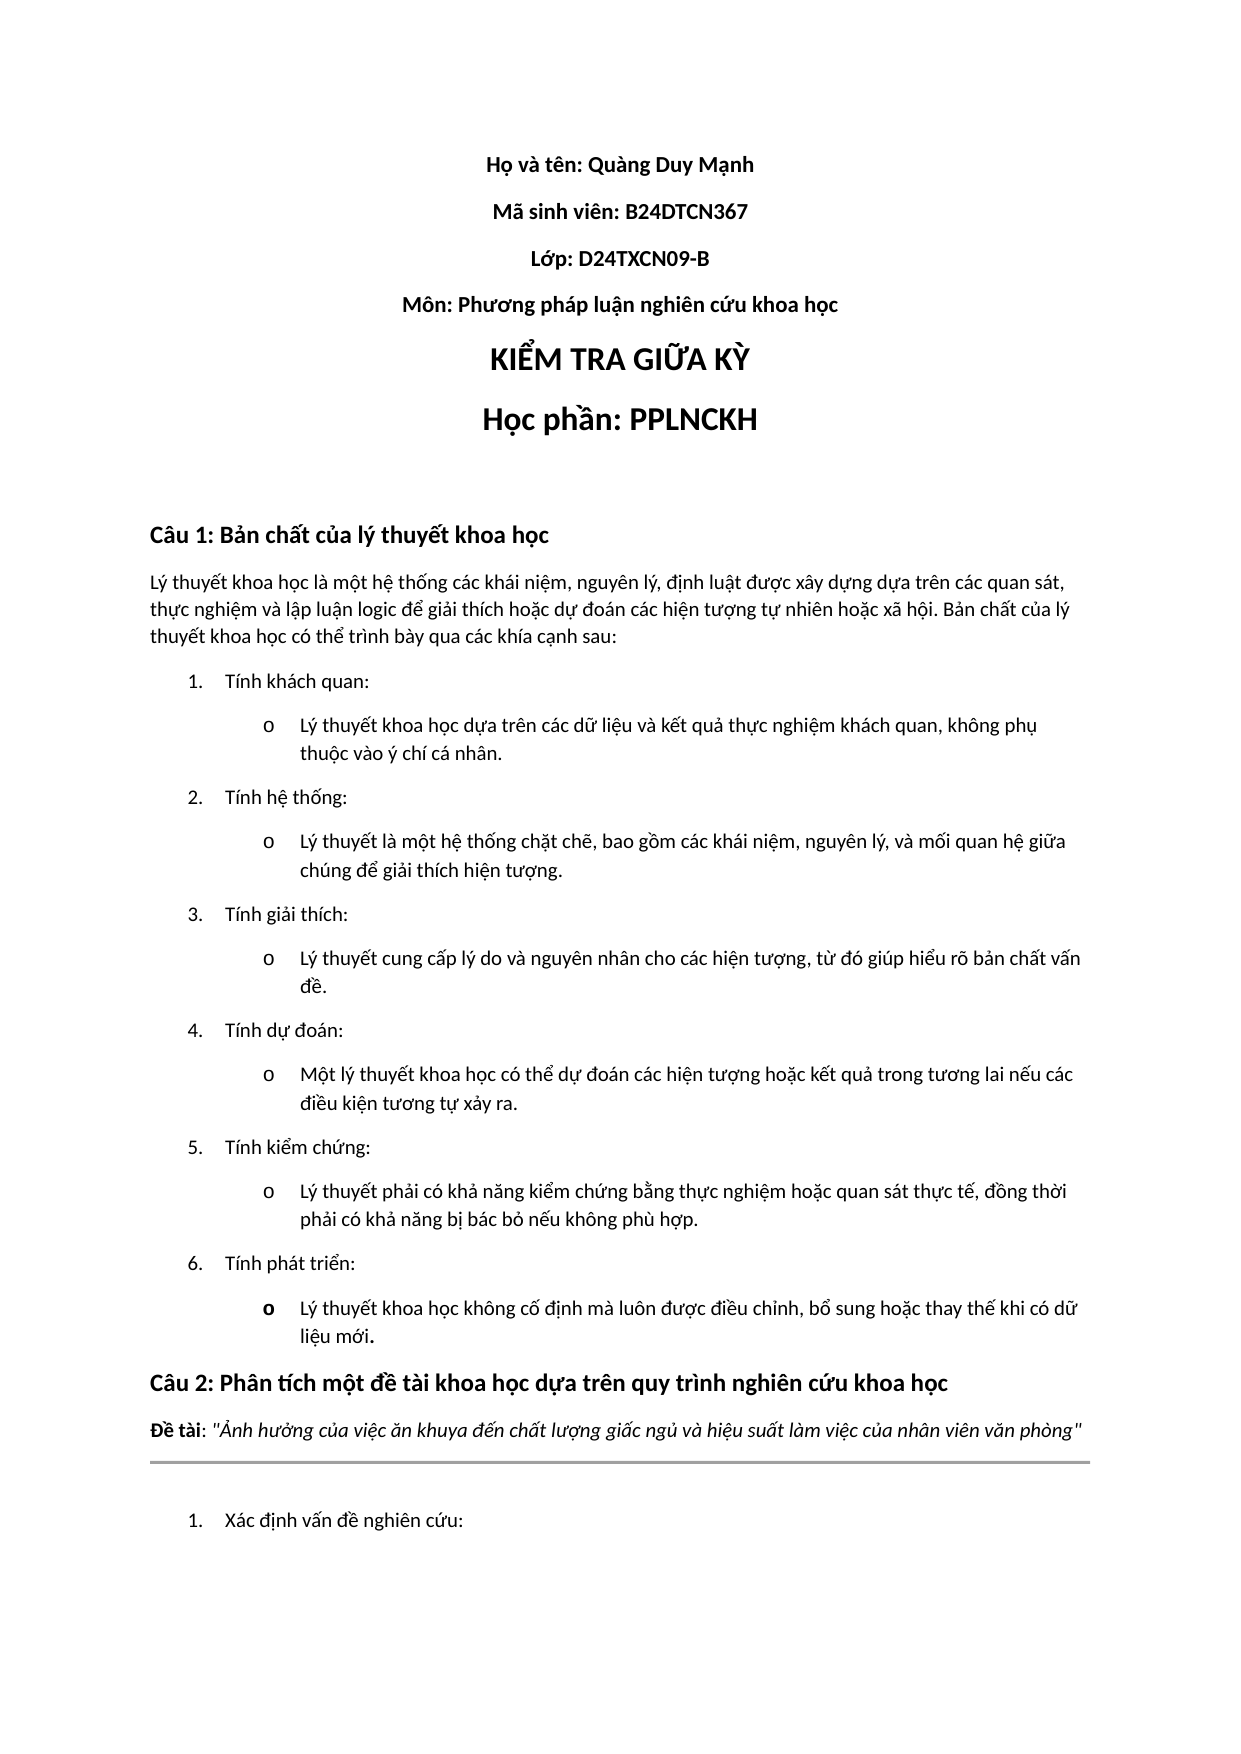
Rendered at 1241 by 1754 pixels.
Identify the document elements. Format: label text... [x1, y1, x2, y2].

text Câu 1: Bản chất của lý thuyết khoa học [150, 519, 1090, 550]
text Mã sinh viên: B24DTCN367 [150, 197, 1090, 225]
text Lý thuyết khoa học là một hệ thống các khái niệm, nguyên lý, định luật được xây dựng dựa trên các quan sát, thực nghiệm và lập luận logic để giải thích hoặc dự đoán các hiện tượng tự nhiên hoặc xã hội. Bản chất của lý thuyết khoa học có thể trình bày qua các khía cạnh sau: [150, 569, 1090, 649]
list Tính kiểm chứng: [187, 1134, 1090, 1159]
text Môn: Phương pháp luận nghiên cứu khoa học [150, 291, 1090, 319]
list Tính phát triển: [187, 1251, 1090, 1276]
list Tính giải thích: [187, 901, 1090, 926]
text KIỂM TRA GIỮA KỲ [150, 337, 1090, 378]
text Đề tài: "Ảnh hưởng của việc ăn khuya đến chất lượng giấc ngủ và hiệu suất làm việc của nhân viên văn phòng" [150, 1417, 1090, 1442]
text Lớp: D24TXCN09-B [150, 244, 1090, 272]
list Lý thuyết khoa học dựa trên các dữ liệu và kết quả thực nghiệm khách quan, không phụ thuộc vào ý chí cá nhân. [262, 712, 1090, 766]
text Câu 2: Phân tích một đề tài khoa học dựa trên quy trình nghiên cứu khoa học [150, 1367, 1090, 1398]
list Lý thuyết khoa học không cố định mà luôn được điều chỉnh, bổ sung hoặc thay thế khi có dữ liệu mới. [262, 1295, 1090, 1348]
list Lý thuyết cung cấp lý do và nguyên nhân cho các hiện tượng, từ đó giúp hiểu rõ bản chất vấn đề. [262, 945, 1090, 999]
text Họ và tên: Quàng Duy Mạnh [150, 150, 1090, 178]
list Tính hệ thống: [187, 784, 1090, 810]
list Lý thuyết là một hệ thống chặt chẽ, bao gồm các khái niệm, nguyên lý, và mối quan hệ giữa chúng để giải thích hiện tượng. [262, 828, 1090, 882]
text Học phần: PPLNCKH [150, 398, 1090, 439]
list Lý thuyết phải có khả năng kiểm chứng bằng thực nghiệm hoặc quan sát thực tế, đồng thời phải có khả năng bị bác bỏ nếu không phù hợp. [262, 1178, 1090, 1232]
list Tính dự đoán: [187, 1017, 1090, 1043]
list Xác định vấn đề nghiên cứu: [187, 1508, 1090, 1533]
list Một lý thuyết khoa học có thể dự đoán các hiện tượng hoặc kết quả trong tương lai nếu các điều kiện tương tự xảy ra. [262, 1062, 1090, 1115]
list Tính khách quan: [187, 668, 1090, 693]
